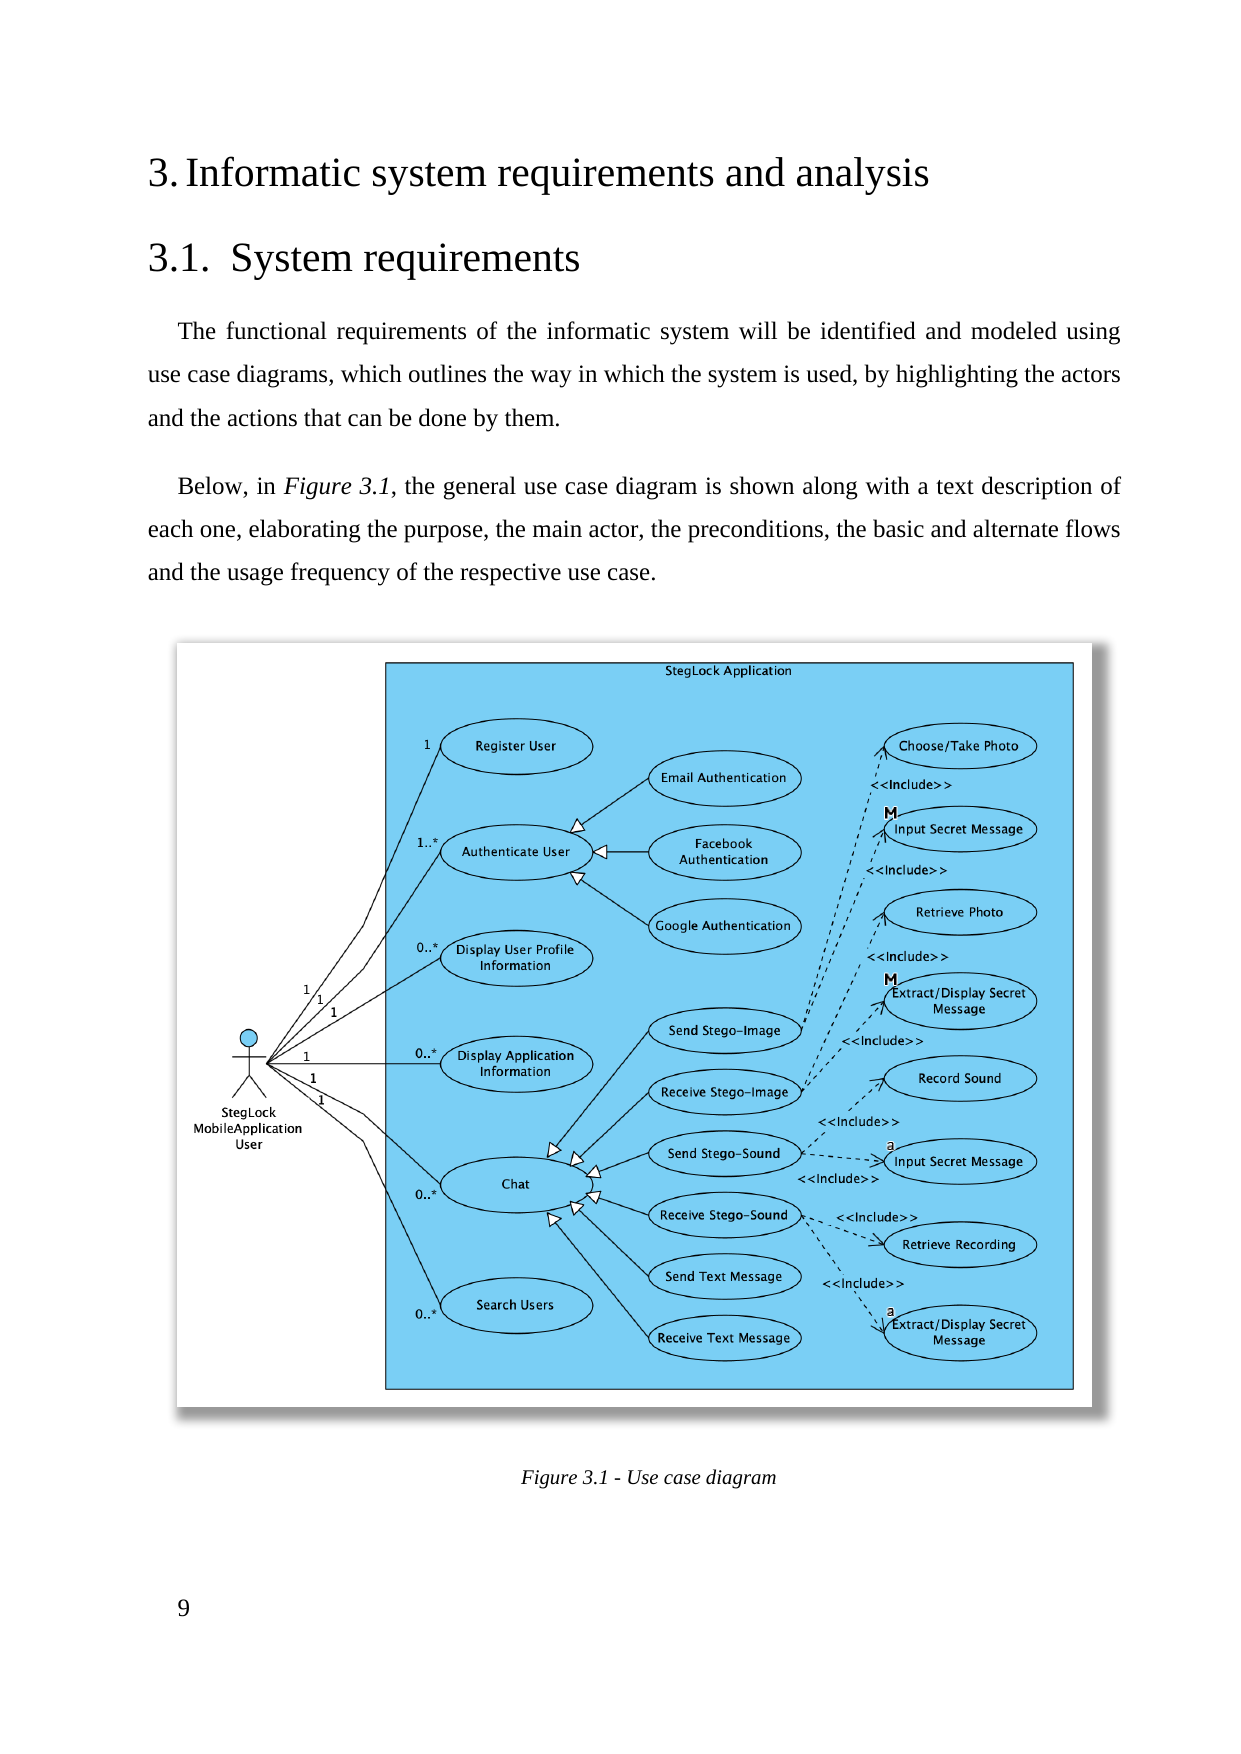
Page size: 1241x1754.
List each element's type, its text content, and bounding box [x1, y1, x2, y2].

text Below, in Figure 3.1, the general use case diagram is shown along with a text description of each one, elaborating the purpose, the main actor, the preconditions, the basic and alternate flows and the usage frequency of the respective use case. [148, 471, 1122, 586]
text Figure 3.1 - Use case diagram [148, 1465, 1122, 1489]
subtitle System requirements [148, 232, 1122, 280]
subtitle Informatic system requirements and analysis [148, 148, 1122, 196]
picture [177, 643, 1092, 1407]
text The functional requirements of the informatic system will be identified and modeled using use case diagrams, which outlines the way in which the system is used, by highlighting the actors and the actions that can be done by them. [148, 316, 1122, 431]
